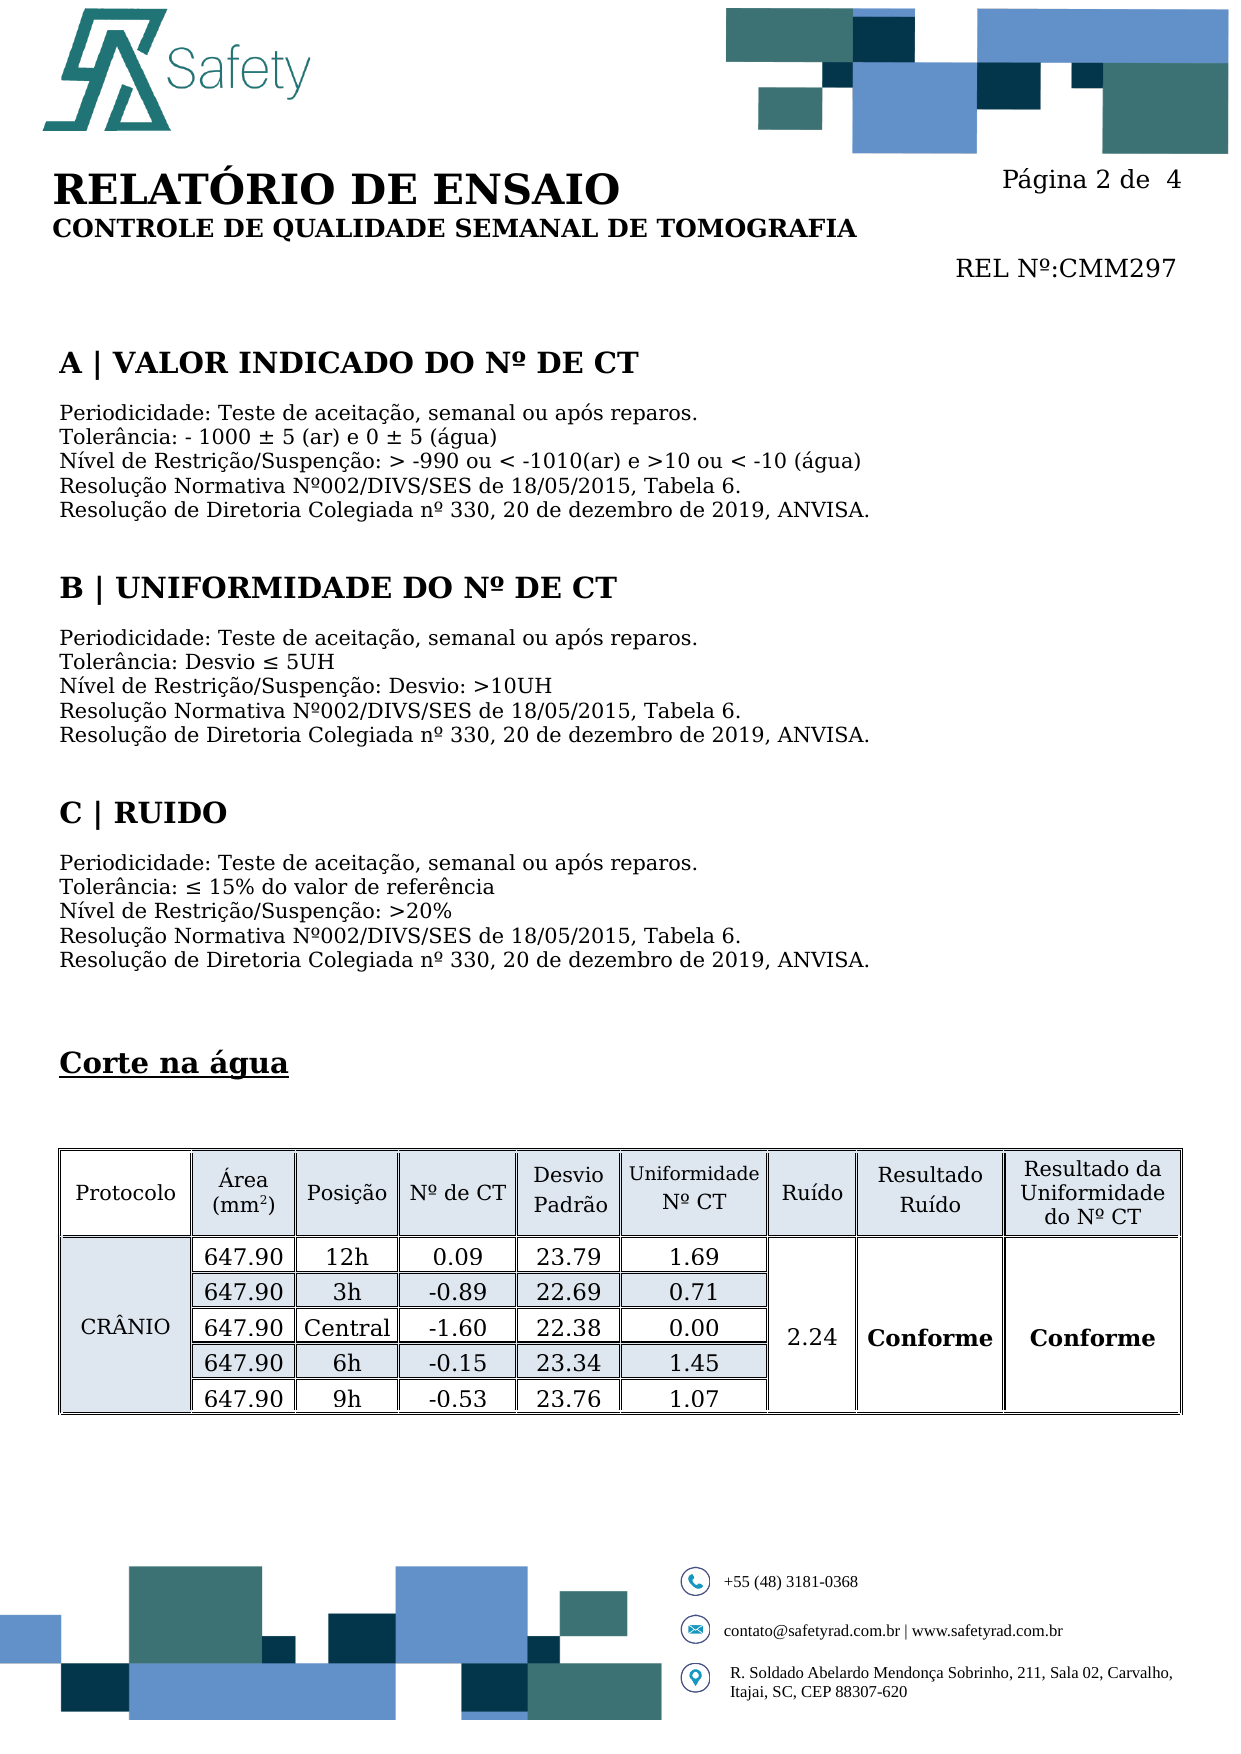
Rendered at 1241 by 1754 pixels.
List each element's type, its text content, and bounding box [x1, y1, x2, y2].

table_header Protocolo [59, 1149, 192, 1235]
table_cell 23.76 [517, 1380, 620, 1412]
table_cell Conforme [1004, 1235, 1181, 1412]
table_cell 647.90 [193, 1274, 294, 1306]
text Resolução de Diretoria Colegiada nº 330, 20 de dezembro de 2019, ANVISA. [59, 723, 1122, 747]
text Nível de Restrição/Suspenção: Desvio: >10UH [59, 674, 1228, 699]
table_header Desvio Padrão [517, 1151, 620, 1235]
text Nível de Restrição/Suspenção: >20% [59, 899, 1228, 924]
text Resolução de Diretoria Colegiada nº 330, 20 de dezembro de 2019, ANVISA. [59, 948, 1122, 972]
table_cell 1.07 [620, 1377, 768, 1412]
table_cell 1.69 [622, 1238, 766, 1271]
text Tolerância: ≤ 15% do valor de referência [59, 875, 1228, 899]
table_cell 1.45 [622, 1345, 766, 1377]
text C | RUIDO [59, 796, 1122, 830]
text A | VALOR INDICADO DO Nº DE CT [59, 346, 1122, 380]
picture [725, 8, 1229, 154]
picture [42, 8, 311, 131]
table_cell 0.00 [622, 1309, 766, 1341]
table_cell 9h [295, 1377, 399, 1412]
text Periodicidade: Teste de aceitação, semanal ou após reparos. [59, 401, 1122, 425]
picture [680, 1614, 710, 1644]
table_cell 23.34 [518, 1345, 619, 1377]
table_cell -0.89 [400, 1274, 515, 1306]
table_cell -0.53 [399, 1377, 517, 1412]
text Resolução Normativa Nº002/DIVS/SES de 18/05/2015, Tabela 6. [59, 699, 1122, 723]
table_cell -0.15 [400, 1345, 515, 1377]
table_header Posição [295, 1149, 399, 1235]
table_header Resultado Ruído [856, 1149, 1004, 1235]
table_cell CRÂNIO [59, 1235, 192, 1412]
text Periodicidade: Teste de aceitação, semanal ou após reparos. [59, 851, 1122, 875]
table_cell Conforme [856, 1235, 1004, 1412]
table_cell 0.71 [622, 1274, 766, 1306]
table_cell 12h [297, 1238, 397, 1271]
picture [680, 1663, 710, 1693]
table_cell 23.79 [518, 1238, 619, 1271]
picture [0, 1566, 662, 1720]
table_cell 3h [297, 1274, 397, 1306]
table_header Uniformidade Nº CT [620, 1149, 768, 1235]
table_cell 647.90 [193, 1238, 294, 1271]
picture [680, 1566, 710, 1596]
table_cell 2.24 [768, 1238, 856, 1412]
table_cell 647.90 [193, 1345, 294, 1377]
table_header Ruído [768, 1151, 856, 1235]
text Resolução Normativa Nº002/DIVS/SES de 18/05/2015, Tabela 6. [59, 474, 1122, 498]
text Resolução Normativa Nº002/DIVS/SES de 18/05/2015, Tabela 6. [59, 924, 1122, 948]
text Resolução de Diretoria Colegiada nº 330, 20 de dezembro de 2019, ANVISA. [59, 498, 1122, 522]
table_header Resultado da Uniformidade do Nº CT [1004, 1151, 1180, 1235]
table_header Nº de CT [399, 1149, 517, 1235]
table_cell 22.38 [518, 1309, 619, 1341]
text Corte na água [59, 1046, 1228, 1081]
text Tolerância: - 1000 ± 5 (ar) e 0 ± 5 (água) [59, 425, 1228, 449]
table_header Área (mm2) [192, 1151, 295, 1235]
table_cell 22.69 [518, 1274, 619, 1306]
text Tolerância: Desvio ≤ 5UH [59, 650, 1228, 674]
table_cell 0.09 [400, 1238, 515, 1271]
table_cell -1.60 [400, 1309, 515, 1341]
table_cell 647.90 [193, 1309, 294, 1341]
text B | UNIFORMIDADE DO Nº DE CT [59, 571, 1122, 605]
table_cell 6h [297, 1345, 397, 1377]
table_cell 647.90 [192, 1380, 295, 1412]
text Nível de Restrição/Suspenção: > -990 ou < -1010(ar) e >10 ou < -10 (água) [59, 449, 1228, 474]
table_cell Central [297, 1309, 397, 1341]
text Periodicidade: Teste de aceitação, semanal ou após reparos. [59, 626, 1122, 650]
